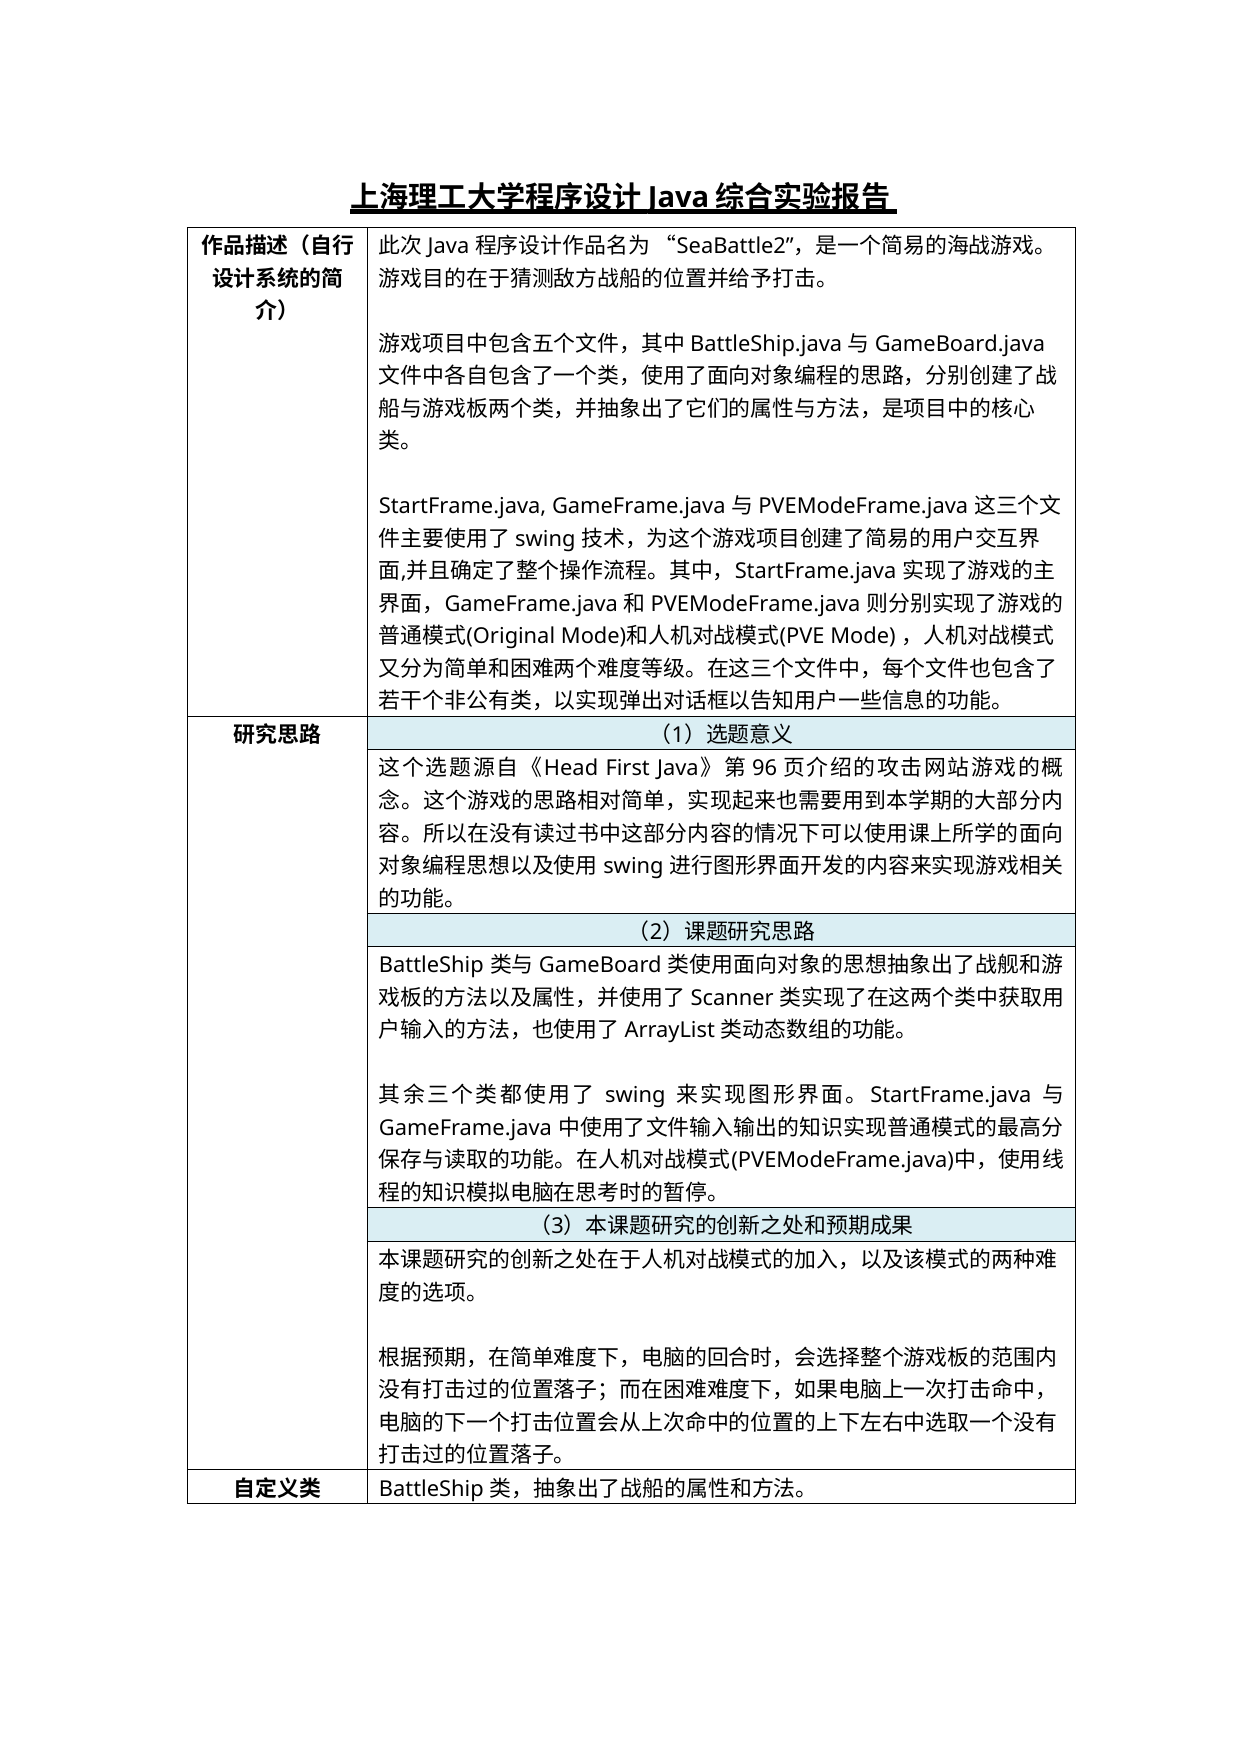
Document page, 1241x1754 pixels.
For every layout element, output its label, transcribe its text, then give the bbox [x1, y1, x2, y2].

table_cell （3）本课题研究的创新之处和预期成果 [368, 1208, 1075, 1241]
table_cell （2）课题研究思路 [368, 914, 1075, 946]
text 上海理工大学程序设计Java综合实验报告 [187, 162, 1053, 227]
table_cell 自定义类 [188, 1470, 367, 1503]
table_cell BattleShip 类与 GameBoard 类使用面向对象的思想抽象出了战舰和游戏板的方法以及属性，并使用了 Scanner 类实现了在这两个类中获取用户输入的方法，也使用了 ArrayList 类动态数组的功能。 其余三个类都使用了 swing 来实现图形界面。StartFrame.java 与 GameFrame.java 中使用了文件输入输出的知识实现普通模式的最高分保存与读取的功能。在人机对战模式(PVEModeFrame.java)中，使用线程的知识模拟电脑在思考时的暂停。 [368, 947, 1075, 1207]
table_cell （1）选题意义 [368, 717, 1075, 749]
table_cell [368, 1470, 1075, 1503]
table_cell 本课题研究的创新之处在于人机对战模式的加入，以及该模式的两种难度的选项。 根据预期，在简单难度下，电脑的回合时，会选择整个游戏板的范围内没有打击过的位置落子；而在困难难度下，如果电脑上一次打击命中，电脑的下一个打击位置会从上次命中的位置的上下左右中选取一个没有打击过的位置落子。 [368, 1242, 1075, 1469]
table_header 此次 Java 程序设计作品名为 “SeaBattle2”，是一个简易的海战游戏。游戏目的在于猜测敌方战船的位置并给予打击。 游戏项目中包含五个文件，其中 BattleShip.java 与 GameBoard.java 文件中各自包含了一个类，使用了面向对象编程的思路，分别创建了战船与游戏板两个类，并抽象出了它们的属性与方法，是项目中的核心类。 StartFrame.java, GameFrame.java 与 PVEModeFrame.java 这三个文件主要使用了 swing 技术，为这个游戏项目创建了简易的用户交互界面,并且确定了整个操作流程。其中，StartFrame.java 实现了游戏的主界面，GameFrame.java 和 PVEModeFrame.java 则分别实现了游戏的普通模式(Original Mode)和人机对战模式(PVE Mode) ，人机对战模式又分为简单和困难两个难度等级。在这三个文件中，每个文件也包含了若干个非公有类，以实现弹出对话框以告知用户一些信息的功能。 [368, 228, 1075, 716]
table_cell 研究思路 [188, 717, 367, 1469]
table_header 作品描述（自行设计系统的简介） [188, 228, 367, 716]
table_cell 这个选题源自《Head First Java》第96页介绍的攻击网站游戏的概念。这个游戏的思路相对简单，实现起来也需要用到本学期的大部分内容。所以在没有读过书中这部分内容的情况下可以使用课上所学的面向对象编程思想以及使用 swing 进行图形界面开发的内容来实现游戏相关的功能。 [368, 750, 1075, 913]
